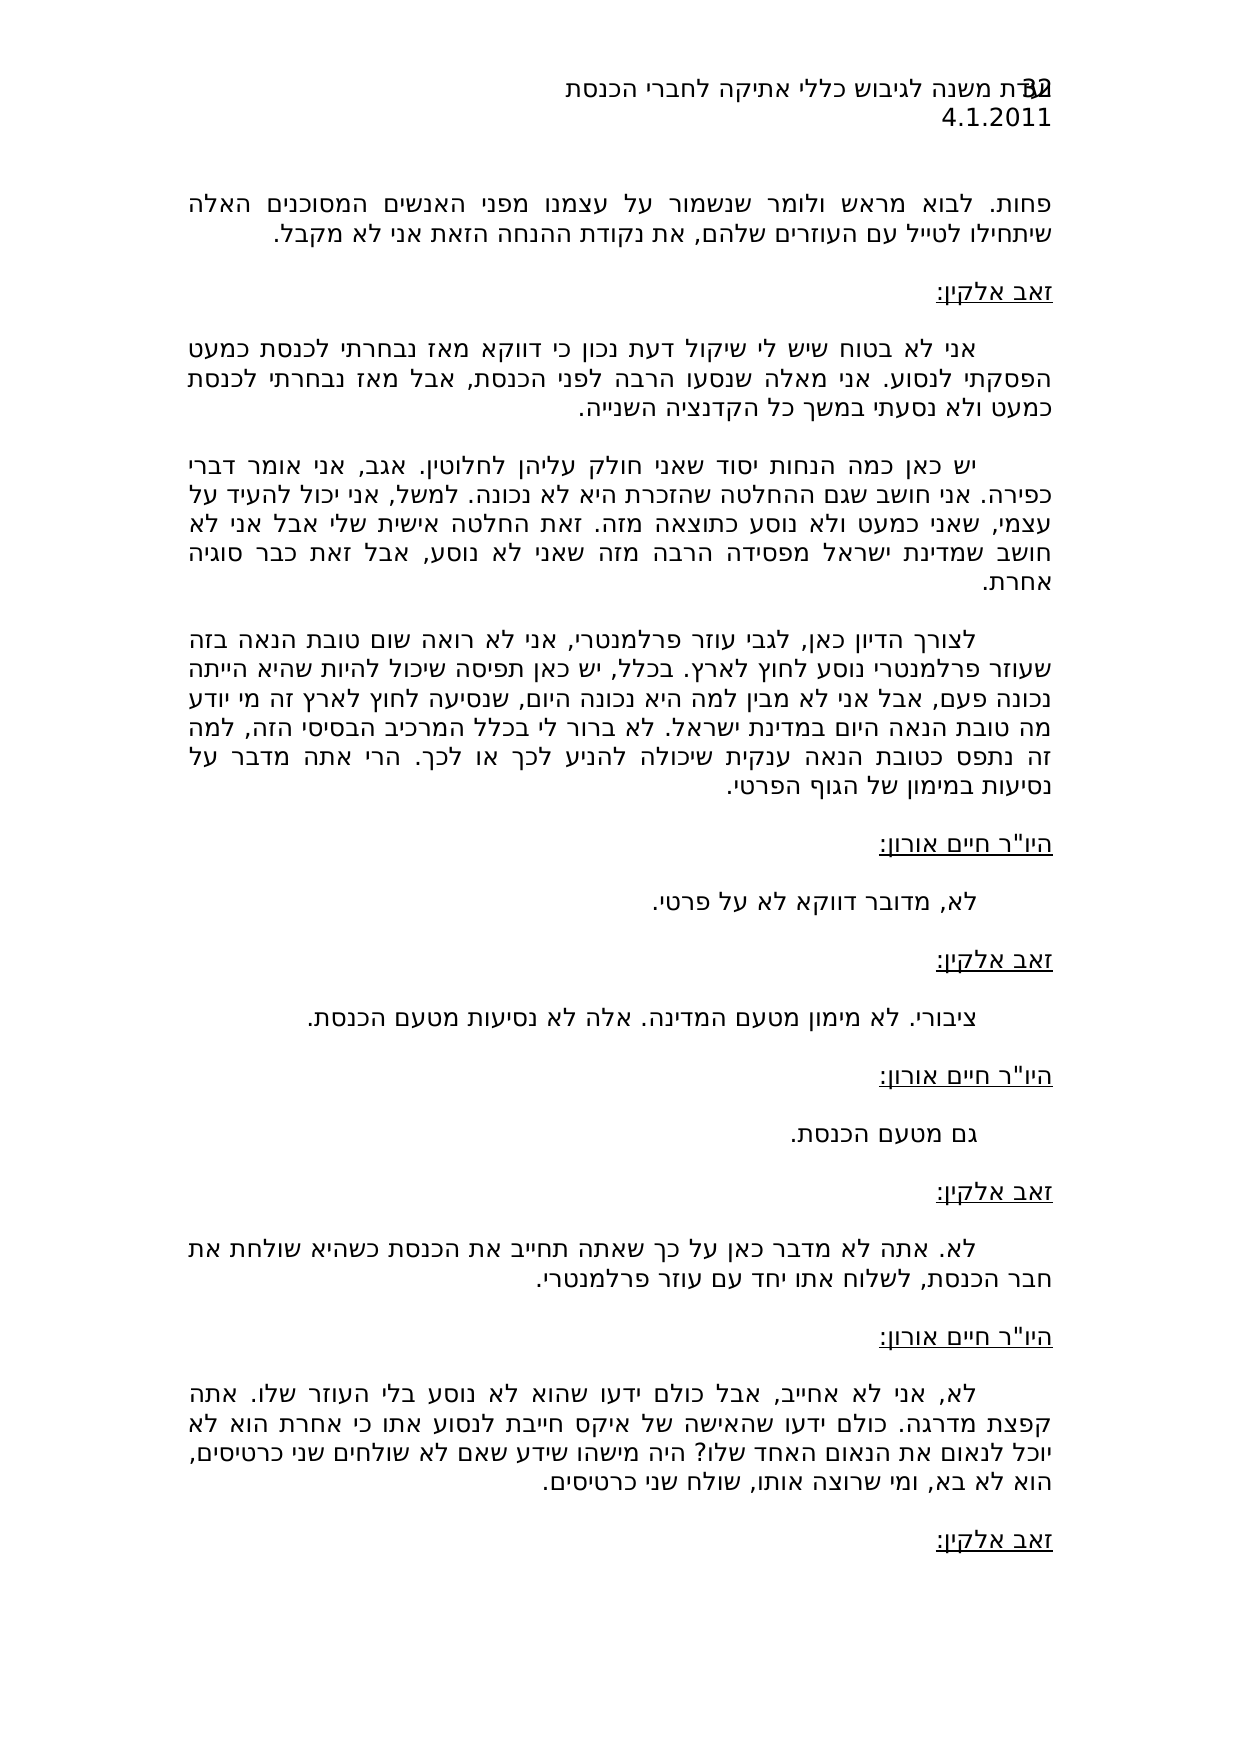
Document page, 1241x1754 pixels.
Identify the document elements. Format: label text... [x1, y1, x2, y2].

text היו"ר חיים אורון: [187, 829, 1053, 858]
text זאב אלקין: [187, 1177, 1053, 1206]
text יש כאן כמה הנחות יסוד שאני חולק עליהן לחלוטין. אגב, אני אומר דברי כפירה. אני חושב שגם ההחלטה שהזכרת היא לא נכונה. למשל, אני יכול להעיד על עצמי, שאני כמעט ולא נוסע כתוצאה מזה. זאת החלטה אישית שלי אבל אני לא חושב שמדינת ישראל מפסידה הרבה מזה שאני לא נוסע, אבל זאת כבר סוגיה אחרת. [187, 451, 1053, 597]
text לצורך הדיון כאן, לגבי עוזר פרלמנטרי, אני לא רואה שום טובת הנאה בזה שעוזר פרלמנטרי נוסע לחוץ לארץ. בכלל, יש כאן תפיסה שיכול להיות שהיא הייתה נכונה פעם, אבל אני לא מבין למה היא נכונה היום, שנסיעה לחוץ לארץ זה מי יודע מה טובת הנאה היום במדינת ישראל. לא ברור לי בכלל המרכיב הבסיסי הזה, למה זה נתפס כטובת הנאה ענקית שיכולה להניע לכך או לכך. הרי אתה מדבר על נסיעות במימון של הגוף הפרטי. [187, 625, 1053, 800]
text לא. אתה לא מדבר כאן על כך שאתה תחייב את הכנסת כשהיא שולחת את חבר הכנסת, לשלוח אתו יחד עם עוזר פרלמנטרי. [187, 1234, 1053, 1293]
text זאב אלקין: [187, 945, 1053, 974]
text אני לא בטוח שיש לי שיקול דעת נכון כי דווקא מאז נבחרתי לכנסת כמעט הפסקתי לנסוע. אני מאלה שנסעו הרבה לפני הכנסת, אבל מאז נבחרתי לכנסת כמעט ולא נסעתי במשך כל הקדנציה השנייה. [187, 334, 1053, 422]
text היו"ר חיים אורון: [187, 1322, 1053, 1351]
text לא, אני לא אחייב, אבל כולם ידעו שהוא לא נוסע בלי העוזר שלו. אתה קפצת מדרגה. כולם ידעו שהאישה של איקס חייבת לנסוע אתו כי אחרת הוא לא יוכל לנאום את הנאום האחד שלו? היה מישהו שידע שאם לא שולחים שני כרטיסים, הוא לא בא, ומי שרוצה אותו, שולח שני כרטיסים. [187, 1379, 1053, 1496]
text ציבורי. לא מימון מטעם המדינה. אלה לא נסיעות מטעם הכנסת. [187, 1003, 1053, 1032]
text גם מטעם הכנסת. [187, 1119, 1053, 1148]
text זאב אלקין: [187, 1525, 1053, 1554]
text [187, 189, 1053, 248]
text היו"ר חיים אורון: [187, 1061, 1053, 1090]
text זאב אלקין: [187, 277, 1053, 306]
text לא, מדובר דווקא לא על פרטי. [187, 887, 1053, 916]
